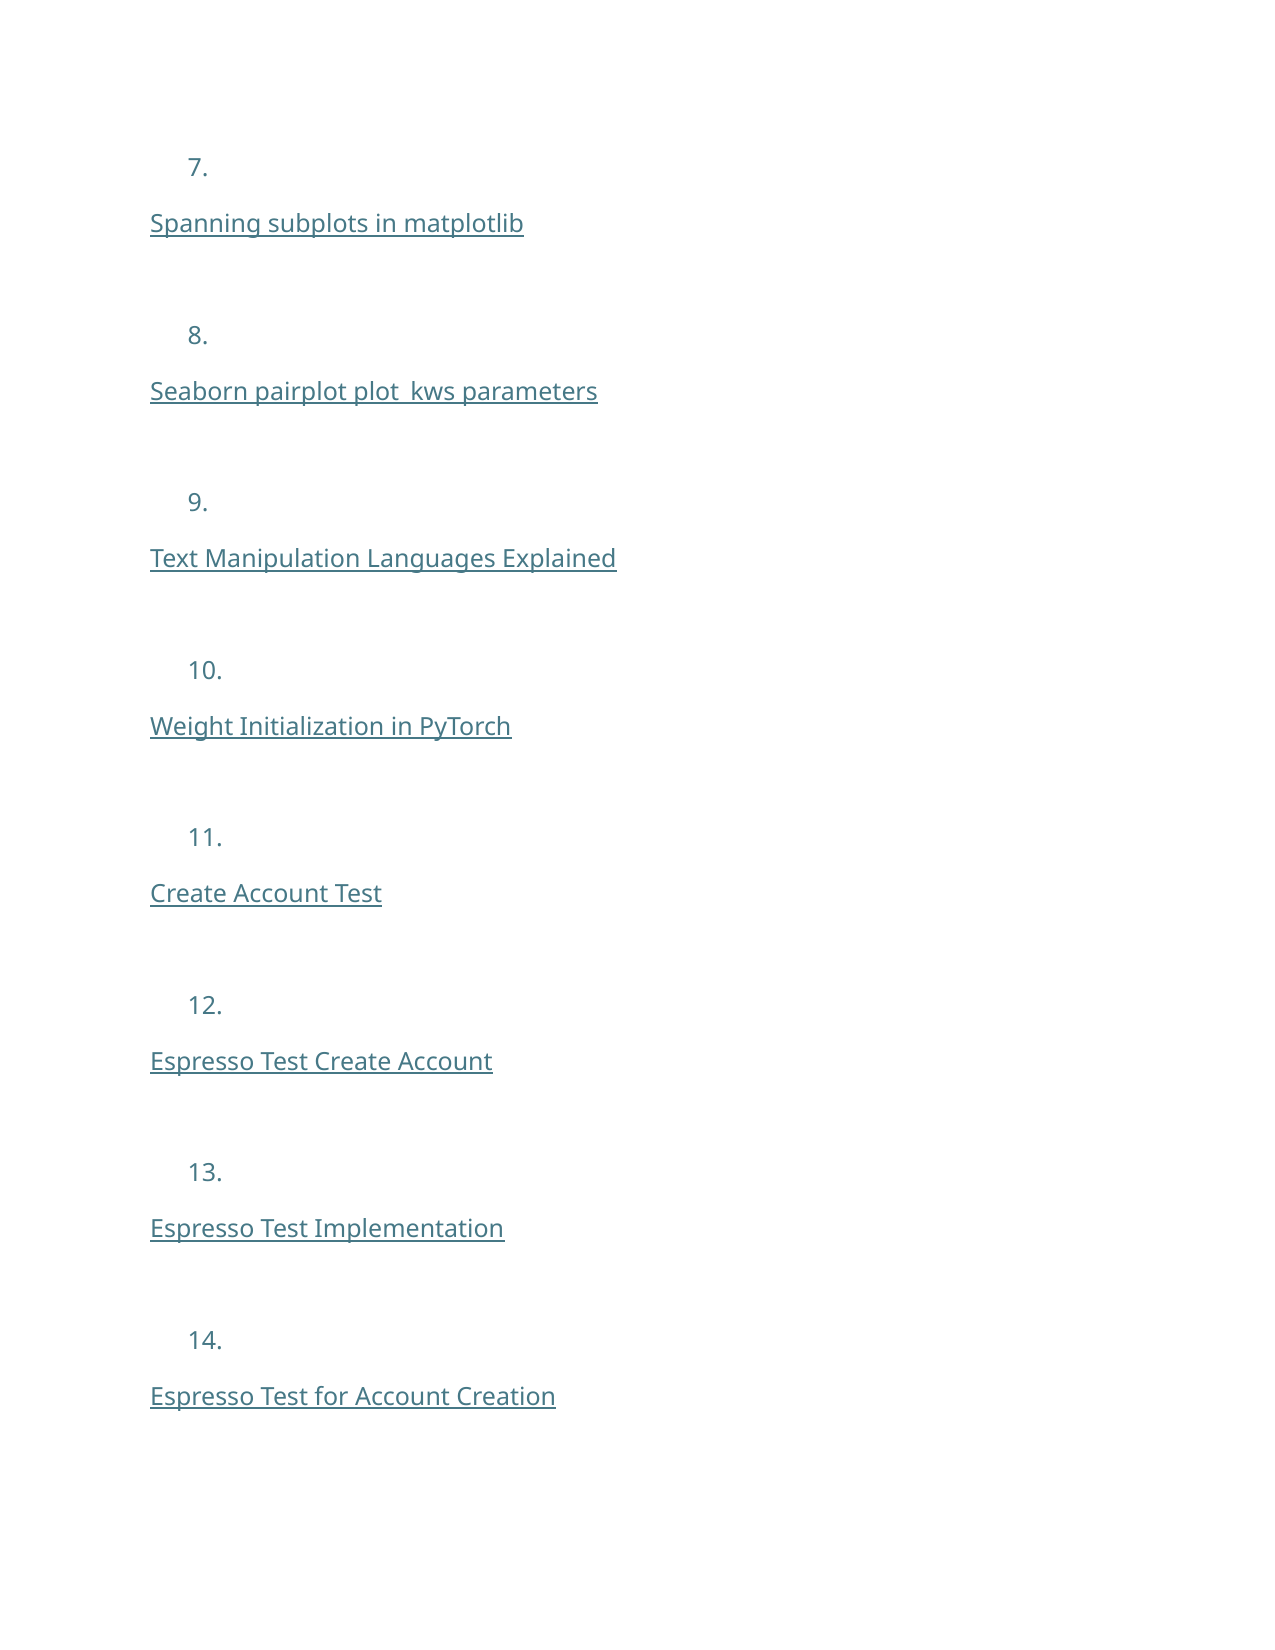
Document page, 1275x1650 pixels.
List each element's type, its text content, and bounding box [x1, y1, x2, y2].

text Seaborn pairplot plot_kws parameters [150, 373, 1125, 407]
text Text Manipulation Languages Explained [150, 541, 1125, 575]
text Weight Initialization in PyTorch [150, 708, 1125, 742]
text Espresso Test for Account Creation [150, 1378, 1125, 1412]
text Espresso Test Create Account [150, 1043, 1125, 1077]
text Create Account Test [150, 876, 1125, 910]
text Espresso Test Implementation [150, 1211, 1125, 1245]
text Spanning subplots in matplotlib [150, 206, 1125, 240]
